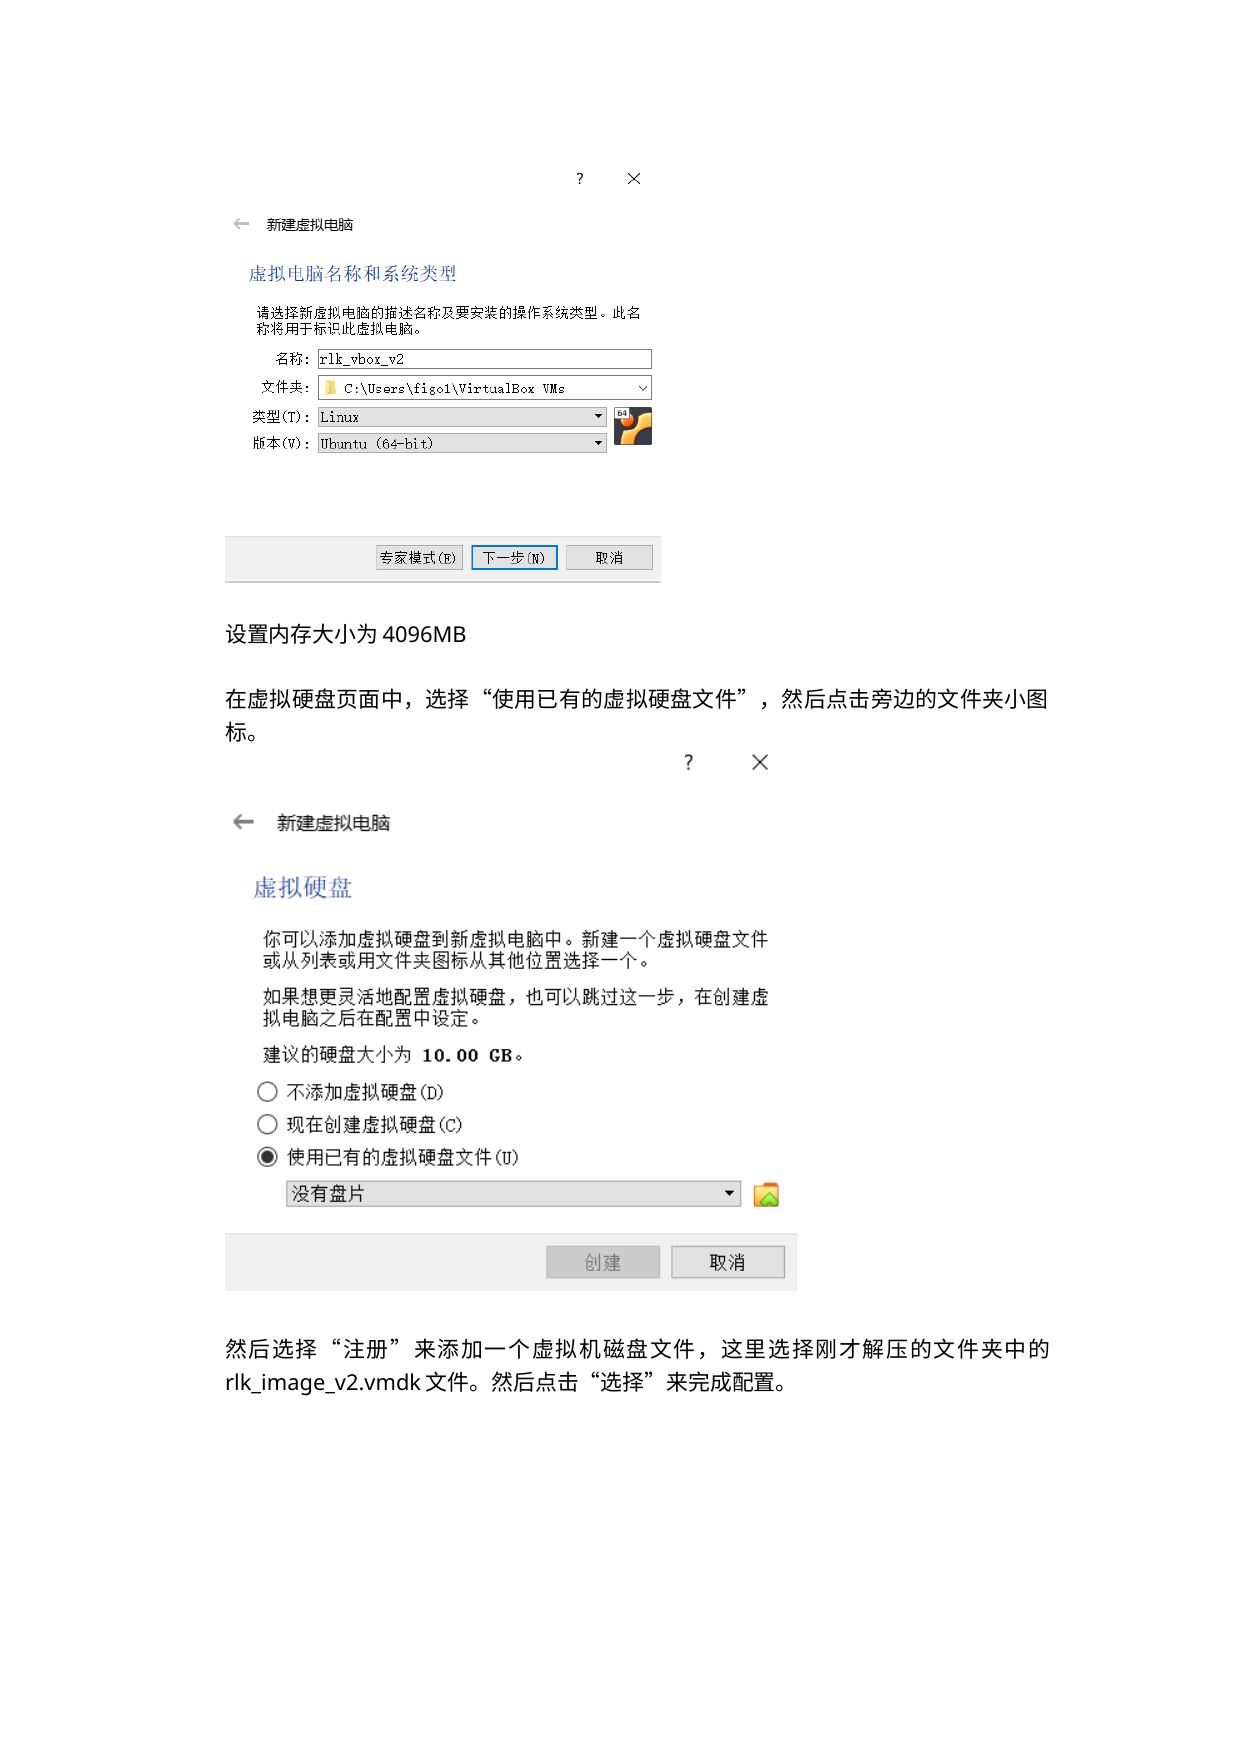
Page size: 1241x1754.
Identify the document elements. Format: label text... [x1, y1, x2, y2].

list 在虚拟硬盘页面中，选择“使用已有的虚拟硬盘文件”，然后点击旁边的文件夹小图标。 [225, 682, 1053, 747]
list 设置内存大小为4096MB [225, 617, 1053, 649]
list 然后选择“注册”来添加一个虚拟机磁盘文件，这里选择刚才解压的文件夹中的rlk_image_v2.vmdk文件。然后点击“选择”来完成配置。 [225, 1332, 1053, 1397]
